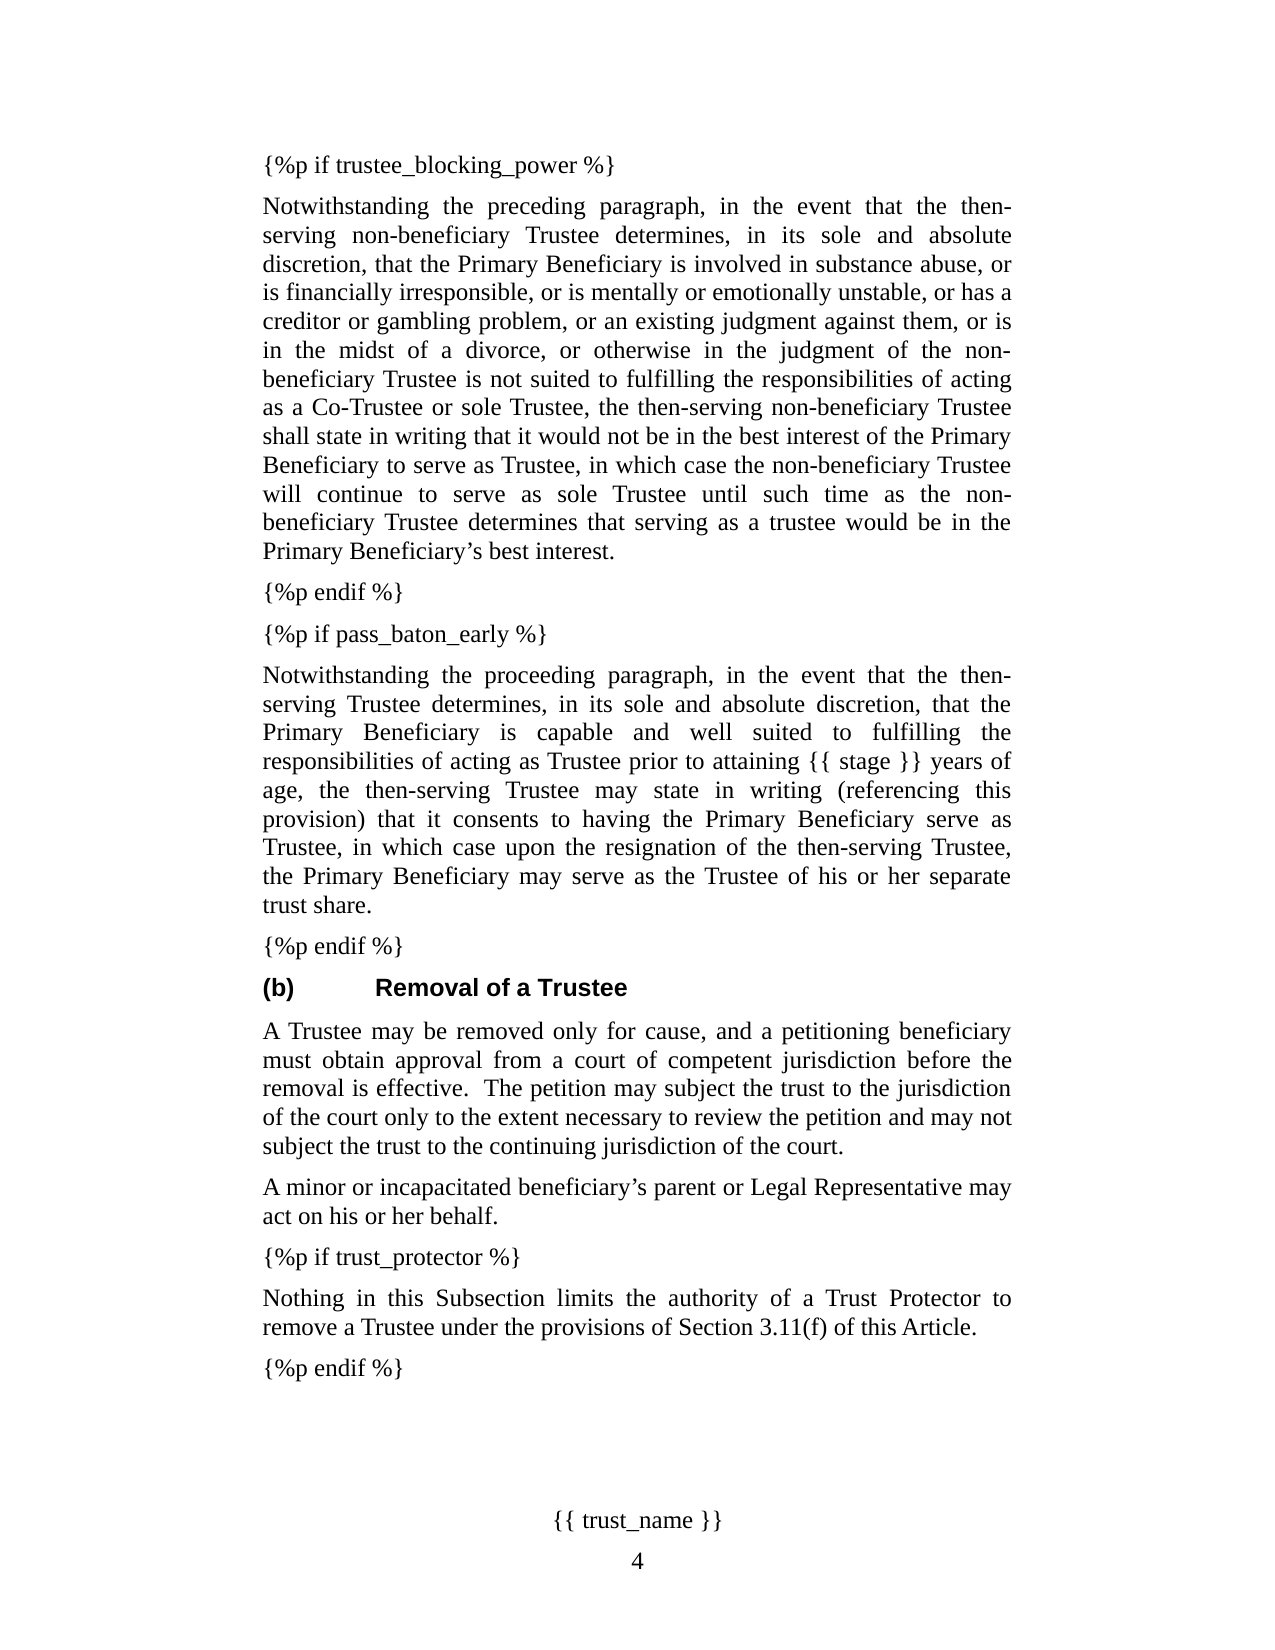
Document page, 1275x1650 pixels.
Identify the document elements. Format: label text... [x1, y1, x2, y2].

text {%p endif %} [262, 577, 1012, 606]
text {%p endif %} [262, 1353, 1012, 1382]
subtitle Removal of a Trustee [262, 972, 1087, 1001]
text Notwithstanding the preceding paragraph, in the event that the then-serving non-beneficiary Trustee determines, in its sole and absolute discretion, that the Primary Beneficiary is involved in substance abuse, or is financially irresponsible, or is mentally or emotionally unstable, or has a creditor or gambling problem, or an existing judgment against them, or is in the midst of a divorce, or otherwise in the judgment of the non-beneficiary Trustee is not suited to fulfilling the responsibilities of acting as a Co-Trustee or sole Trustee, the then-serving non-beneficiary Trustee shall state in writing that it would not be in the best interest of the Primary Beneficiary to serve as Trustee, in which case the non-beneficiary Trustee will continue to serve as sole Trustee until such time as the non-beneficiary Trustee determines that serving as a trustee would be in the Primary Beneficiary’s best interest. [262, 191, 1012, 565]
text A Trustee may be removed only for cause, and a petitioning beneficiary must obtain approval from a court of competent jurisdiction before the removal is effective. The petition may subject the trust to the jurisdiction of the court only to the extent necessary to review the petition and may not subject the trust to the continuing jurisdiction of the court. [262, 1016, 1012, 1160]
text {%p if trust_protector %} [262, 1242, 1012, 1271]
text {%p if pass_baton_early %} [262, 619, 1012, 647]
text A minor or incapacitated beneficiary’s parent or Legal Representative may act on his or her behalf. [262, 1172, 1012, 1230]
text {%p if trustee_blocking_power %} [262, 150, 1012, 179]
text Nothing in this Subsection limits the authority of a Trust Protector to remove a Trustee under the provisions of Section 3.11(f) of this Article. [262, 1283, 1012, 1341]
text Notwithstanding the proceeding paragraph, in the event that the then-serving Trustee determines, in its sole and absolute discretion, that the Primary Beneficiary is capable and well suited to fulfilling the responsibilities of acting as Trustee prior to attaining {{ stage }} years of age, the then-serving Trustee may state in writing (referencing this provision) that it consents to having the Primary Beneficiary serve as Trustee, in which case upon the resignation of the then-serving Trustee, the Primary Beneficiary may serve as the Trustee of his or her separate trust share. [262, 660, 1012, 919]
text {%p endif %} [262, 931, 1012, 960]
